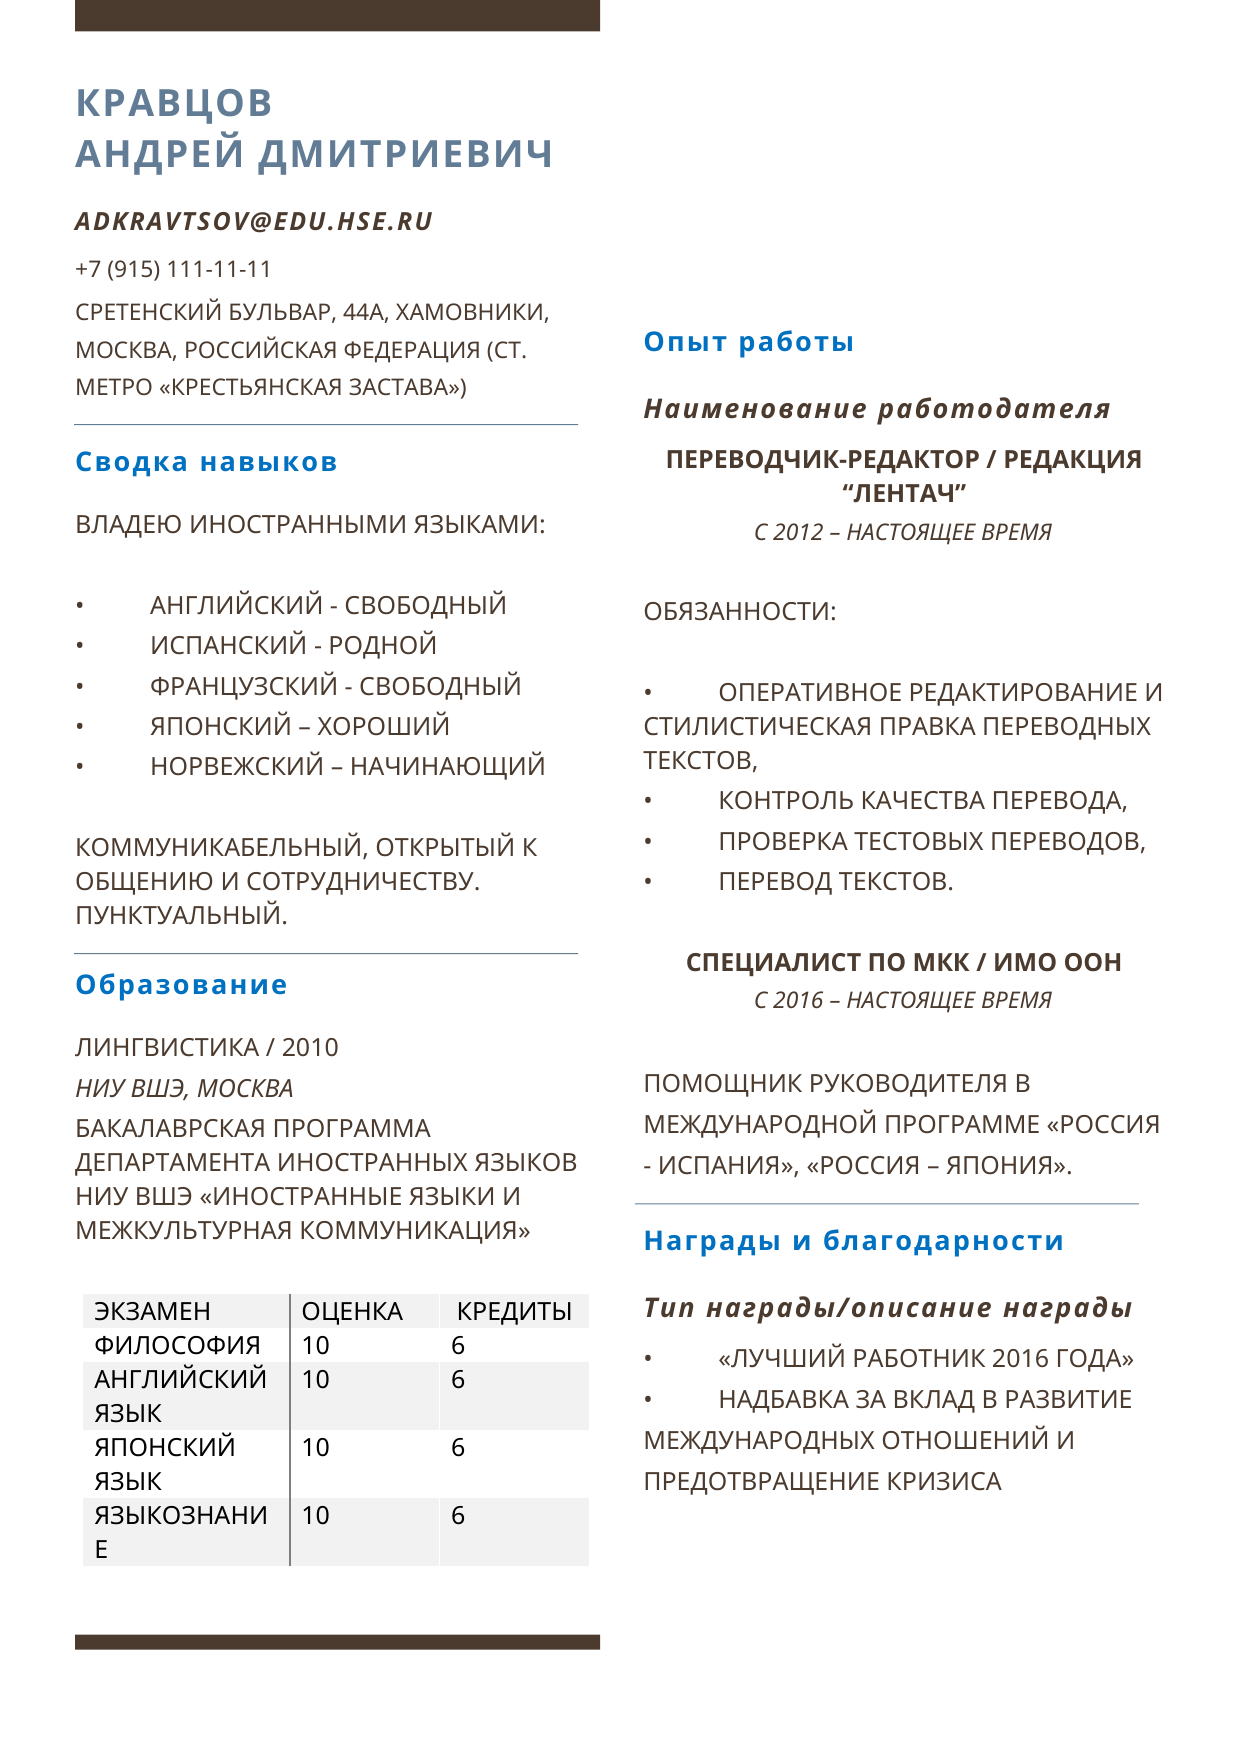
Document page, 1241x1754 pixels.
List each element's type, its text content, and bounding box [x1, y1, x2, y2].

table_cell ЯПОНСКИЙ ЯЗЫК [83, 1430, 289, 1498]
subtitle ADKRAVTSOV@EDU.HSE.RU [75, 203, 597, 237]
table_cell 6 [440, 1498, 589, 1566]
text С 2016 – НАСТОЯЩЕЕ ВРЕМЯ [643, 984, 1165, 1016]
table_cell 10 [291, 1498, 439, 1566]
table_cell 10 [291, 1362, 439, 1430]
text КОММУНИКАБЕЛЬНЫЙ, ОТКРЫТЫЙ К ОБЩЕНИЮ И СОТРУДНИЧЕСТВУ. ПУНКТУАЛЬНЫЙ. [75, 829, 597, 932]
text • АНГЛИЙСКИЙ - СВОБОДНЫЙ [75, 588, 597, 622]
table_cell 10 [291, 1430, 439, 1498]
text С 2012 – НАСТОЯЩЕЕ ВРЕМЯ [643, 516, 1165, 547]
text НИУ ВШЭ, МОСКВА [75, 1070, 597, 1104]
text +7 (915) 111-11-11 [75, 252, 597, 284]
table_cell 10 [291, 1328, 439, 1362]
text СПЕЦИАЛИСТ ПО МКК / ИМО ООН [643, 944, 1165, 978]
text • ФРАНЦУЗСКИЙ - СВОБОДНЫЙ [75, 668, 597, 702]
text АНДРЕЙ ДМИТРИЕВИЧ [75, 127, 597, 178]
table_header ОЦЕНКА [291, 1294, 439, 1328]
text • НАДБАВКА ЗА ВКЛАД В РАЗВИТИЕ МЕЖДУНАРОДНЫХ ОТНОШЕНИЙ И ПРЕДОТВРАЩЕНИЕ КРИЗИСА [643, 1381, 1165, 1497]
text • ИСПАНСКИЙ - РОДНОЙ [75, 628, 597, 662]
text • ОПЕРАТИВНОЕ РЕДАКТИРОВАНИЕ И СТИЛИСТИЧЕСКАЯ ПРАВКА ПЕРЕВОДНЫХ ТЕКСТОВ, [643, 674, 1165, 777]
text ЛИНГВИСТИКА / 2010 [75, 1030, 597, 1064]
text ПОМОЩНИК РУКОВОДИТЕЛЯ В МЕЖДУНАРОДНОЙ ПРОГРАММЕ «РОССИЯ - ИСПАНИЯ», «РОССИЯ – ЯПОНИЯ». [643, 1066, 1165, 1181]
text • НОРВЕЖСКИЙ – НАЧИНАЮЩИЙ [75, 749, 597, 783]
table_cell ФИЛОСОФИЯ [83, 1328, 289, 1362]
text БАКАЛАВРСКАЯ ПРОГРАММА ДЕПАРТАМЕНТА ИНОСТРАННЫХ ЯЗЫКОВ НИУ ВШЭ «ИНОСТРАННЫЕ ЯЗЫКИ И МЕЖКУЛЬТУРНАЯ КОММУНИКАЦИЯ» [75, 1111, 597, 1247]
table_cell 6 [440, 1430, 589, 1498]
text КРАВЦОВ [75, 76, 597, 127]
text • ЯПОНСКИЙ – ХОРОШИЙ [75, 709, 597, 743]
table_cell 6 [440, 1328, 589, 1362]
text • ПРОВЕРКА ТЕСТОВЫХ ПЕРЕВОДОВ, [643, 823, 1165, 857]
table_cell АНГЛИЙСКИЙ ЯЗЫК [83, 1362, 289, 1430]
text • КОНТРОЛЬ КАЧЕСТВА ПЕРЕВОДА, [643, 783, 1165, 817]
text ПЕРЕВОДЧИК-РЕДАКТОР / РЕДАКЦИЯ “ЛЕНТАЧ” [643, 442, 1165, 510]
table_cell 6 [440, 1362, 589, 1430]
table_header ЭКЗАМЕН [83, 1294, 289, 1328]
text • ПЕРЕВОД ТЕКСТОВ. [643, 863, 1165, 898]
table_header КРЕДИТЫ [440, 1294, 589, 1328]
text ВЛАДЕЮ ИНОСТРАННЫМИ ЯЗЫКАМИ: [75, 507, 597, 541]
text СРЕТЕНСКИЙ БУЛЬВАР, 44А, ХАМОВНИКИ, МОСКВА, РОССИЙСКАЯ ФЕДЕРАЦИЯ (СТ. МЕТРО «КРЕСТЬЯНСКАЯ ЗАСТАВА») [75, 296, 597, 402]
text • «ЛУЧШИЙ РАБОТНИК 2016 ГОДА» [643, 1341, 1165, 1375]
table_cell ЯЗЫКОЗНАНИЕ [83, 1498, 289, 1566]
text ОБЯЗАННОСТИ: [643, 594, 1165, 628]
